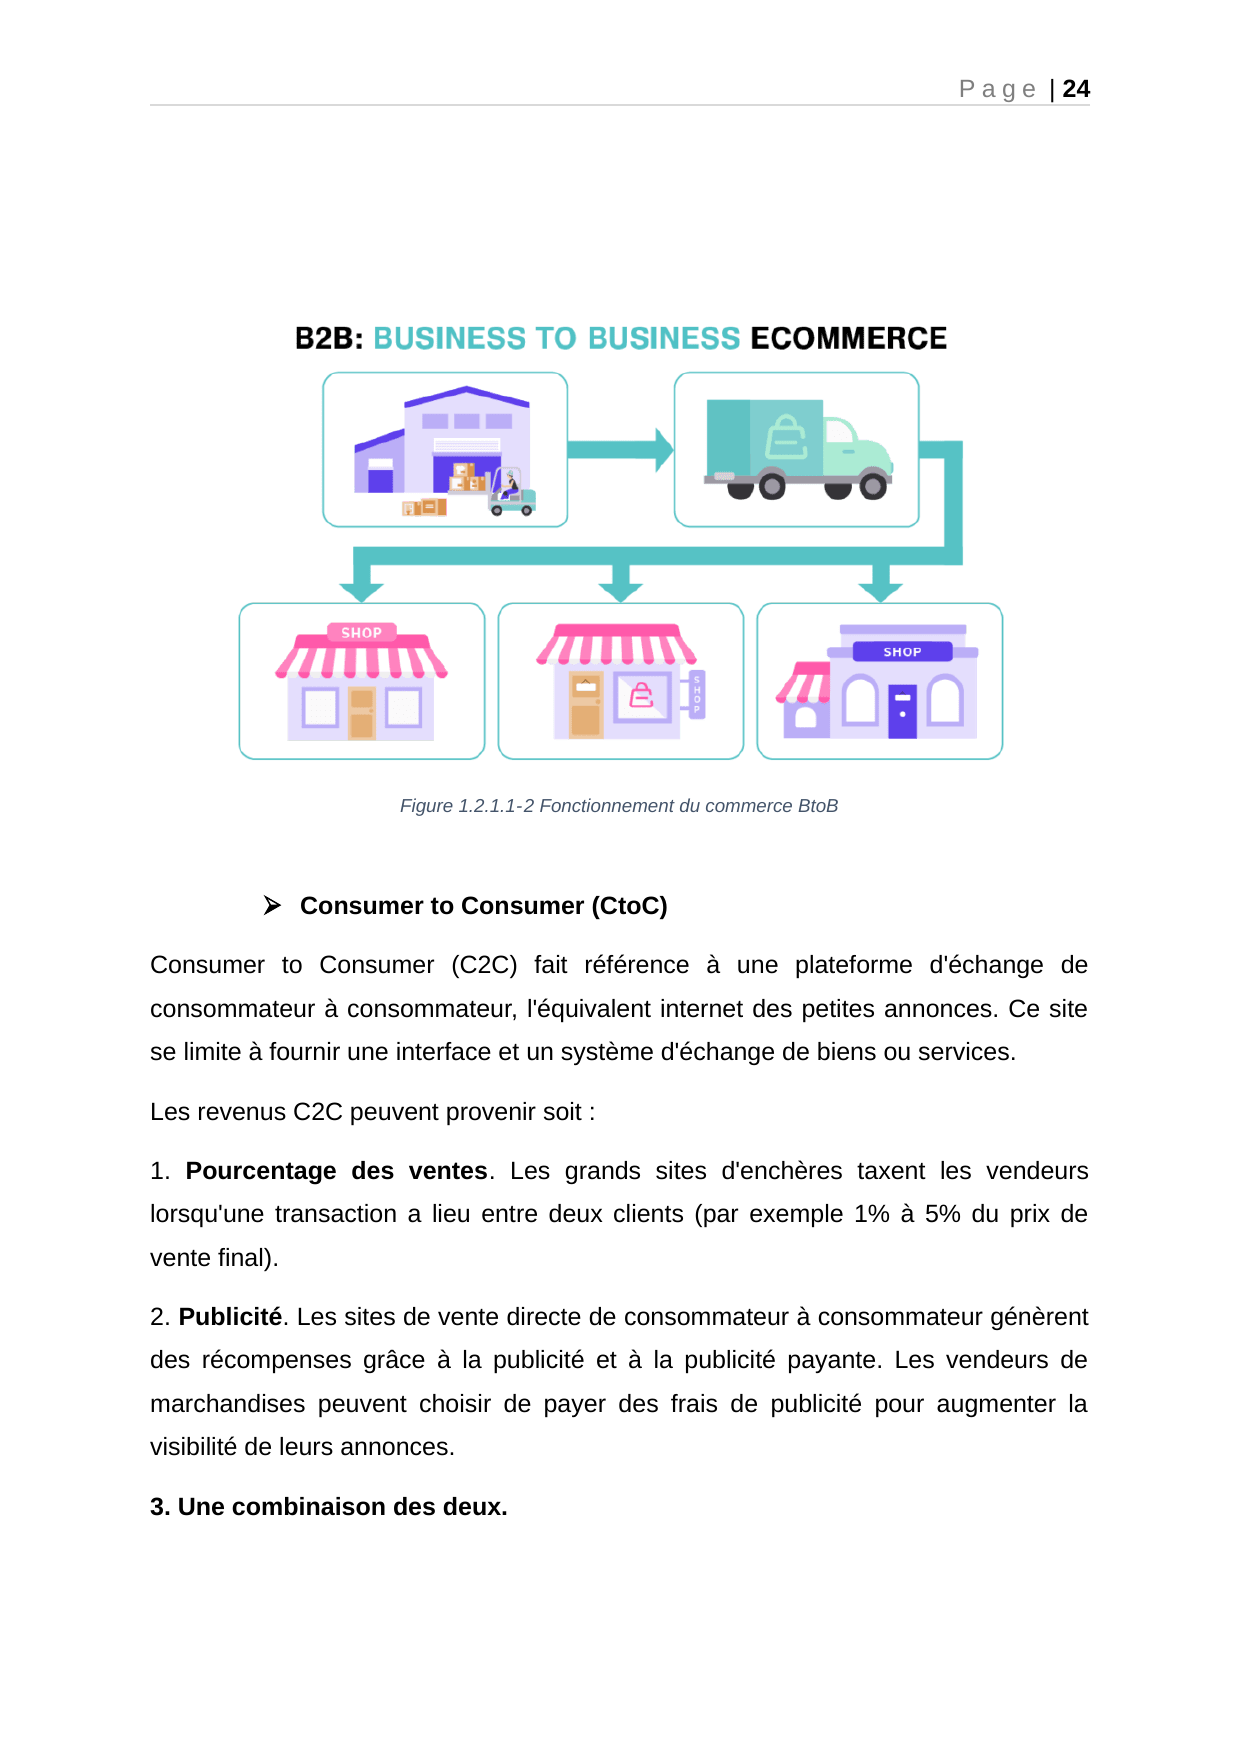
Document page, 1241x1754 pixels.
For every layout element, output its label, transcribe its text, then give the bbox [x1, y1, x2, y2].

text Consumer to Consumer (C2C) fait référence à une plateforme d'échange de consommateur à consommateur, l'équivalent internet des petites annonces. Ce site se limite à fournir une interface et un système d'échange de biens ou services. [150, 951, 1090, 1066]
text 3. Une combinaison des deux. [150, 1492, 1090, 1520]
list Consumer to Consumer (CtoC) [262, 891, 1090, 919]
text 1. Pourcentage des ventes. Les grands sites d'enchères taxent les vendeurs lorsqu'une transaction a lieu entre deux clients (par exemple 1% à 5% du prix de vente final). [150, 1156, 1090, 1271]
text 2. Publicité. Les sites de vente directe de consommateur à consommateur génèrent des récompenses grâce à la publicité et à la publicité payante. Les vendeurs de marchandises peuvent choisir de payer des frais de publicité pour augmenter la visibilité de leurs annonces. [150, 1302, 1090, 1461]
text Les revenus C2C peuvent provenir soit : [150, 1097, 1090, 1125]
picture [150, 293, 1091, 786]
